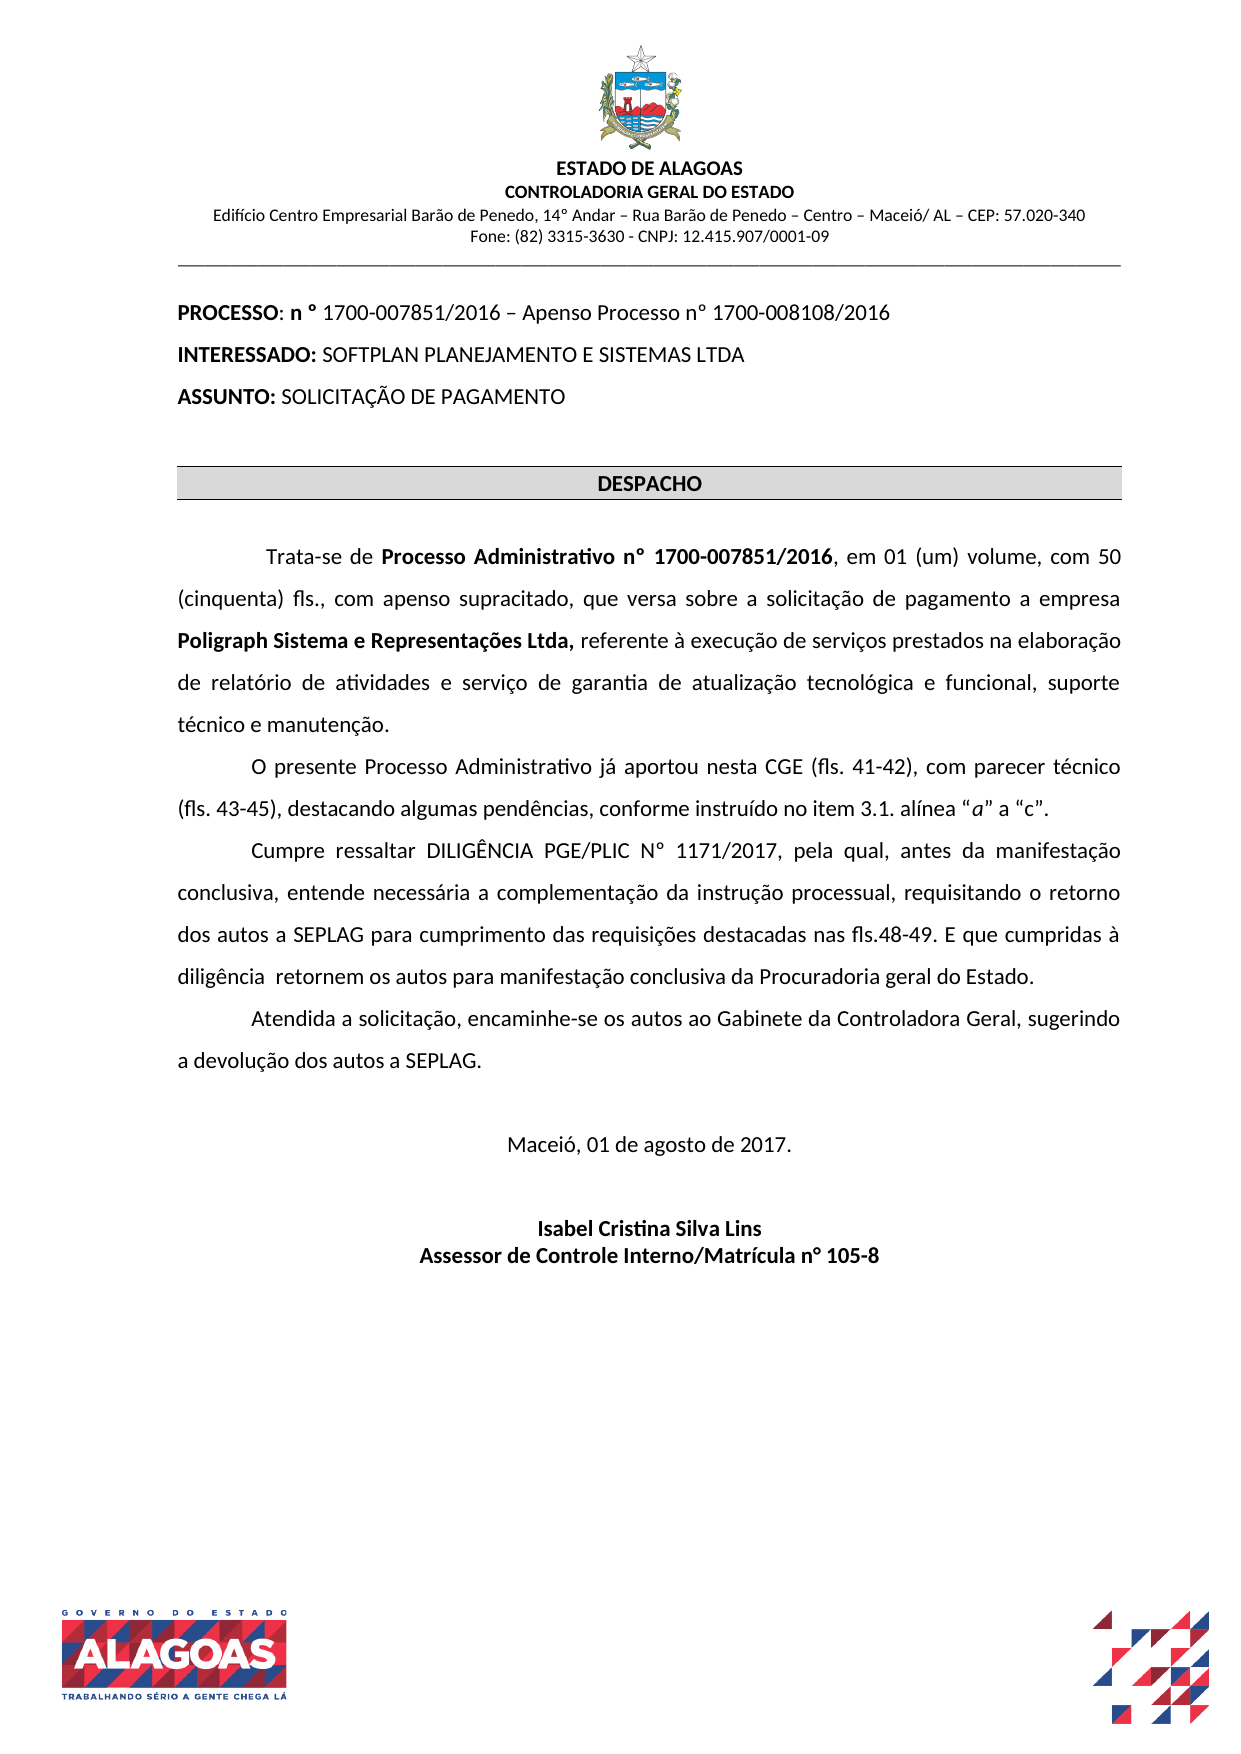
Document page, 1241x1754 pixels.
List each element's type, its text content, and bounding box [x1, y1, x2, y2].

text DESPACHO [177, 467, 1122, 499]
text Maceió, 01 de agosto de 2017. [177, 1130, 1122, 1158]
text O presente Processo Administrativo já aportou nesta CGE (fls. 41-42), com parecer técnico (fls. 43-45), destacando algumas pendências, conforme instruído no item 3.1. alínea “a” a “c”. [177, 752, 1122, 822]
text INTERESSADO: SOFTPLAN PLANEJAMENTO E SISTEMAS LTDA [177, 340, 1122, 368]
text PROCESSO: n º 1700-007851/2016 – Apenso Processo nº 1700-008108/2016 [177, 298, 1122, 326]
text ASSUNTO: SOLICITAÇÃO DE PAGAMENTO [177, 382, 1122, 410]
text Assessor de Controle Interno/Matrícula n° 105-8 [177, 1242, 1122, 1270]
picture [1092, 1610, 1209, 1724]
text Isabel Cristina Silva Lins [177, 1214, 1122, 1242]
picture [61, 1610, 287, 1700]
text Cumpre ressaltar DILIGÊNCIA PGE/PLIC Nº 1171/2017, pela qual, antes da manifestação conclusiva, entende necessária a complementação da instrução processual, requisitando o retorno dos autos a SEPLAG para cumprimento das requisições destacadas nas fls.48-49. E que cumpridas à diligência retornem os autos para manifestação conclusiva da Procuradoria geral do Estado. [177, 836, 1122, 990]
text Atendida a solicitação, encaminhe-se os autos ao Gabinete da Controladora Geral, sugerindo a devolução dos autos a SEPLAG. [177, 1004, 1122, 1074]
text Trata-se de Processo Administrativo nº 1700-007851/2016, em 01 (um) volume, com 50 (cinquenta) fls., com apenso supracitado, que versa sobre a solicitação de pagamento a empresa Poligraph Sistema e Representações Ltda, referente à execução de serviços prestados na elaboração de relatório de atividades e serviço de garantia de atualização tecnológica e funcional, suporte técnico e manutenção. [177, 542, 1122, 738]
picture [598, 45, 682, 150]
